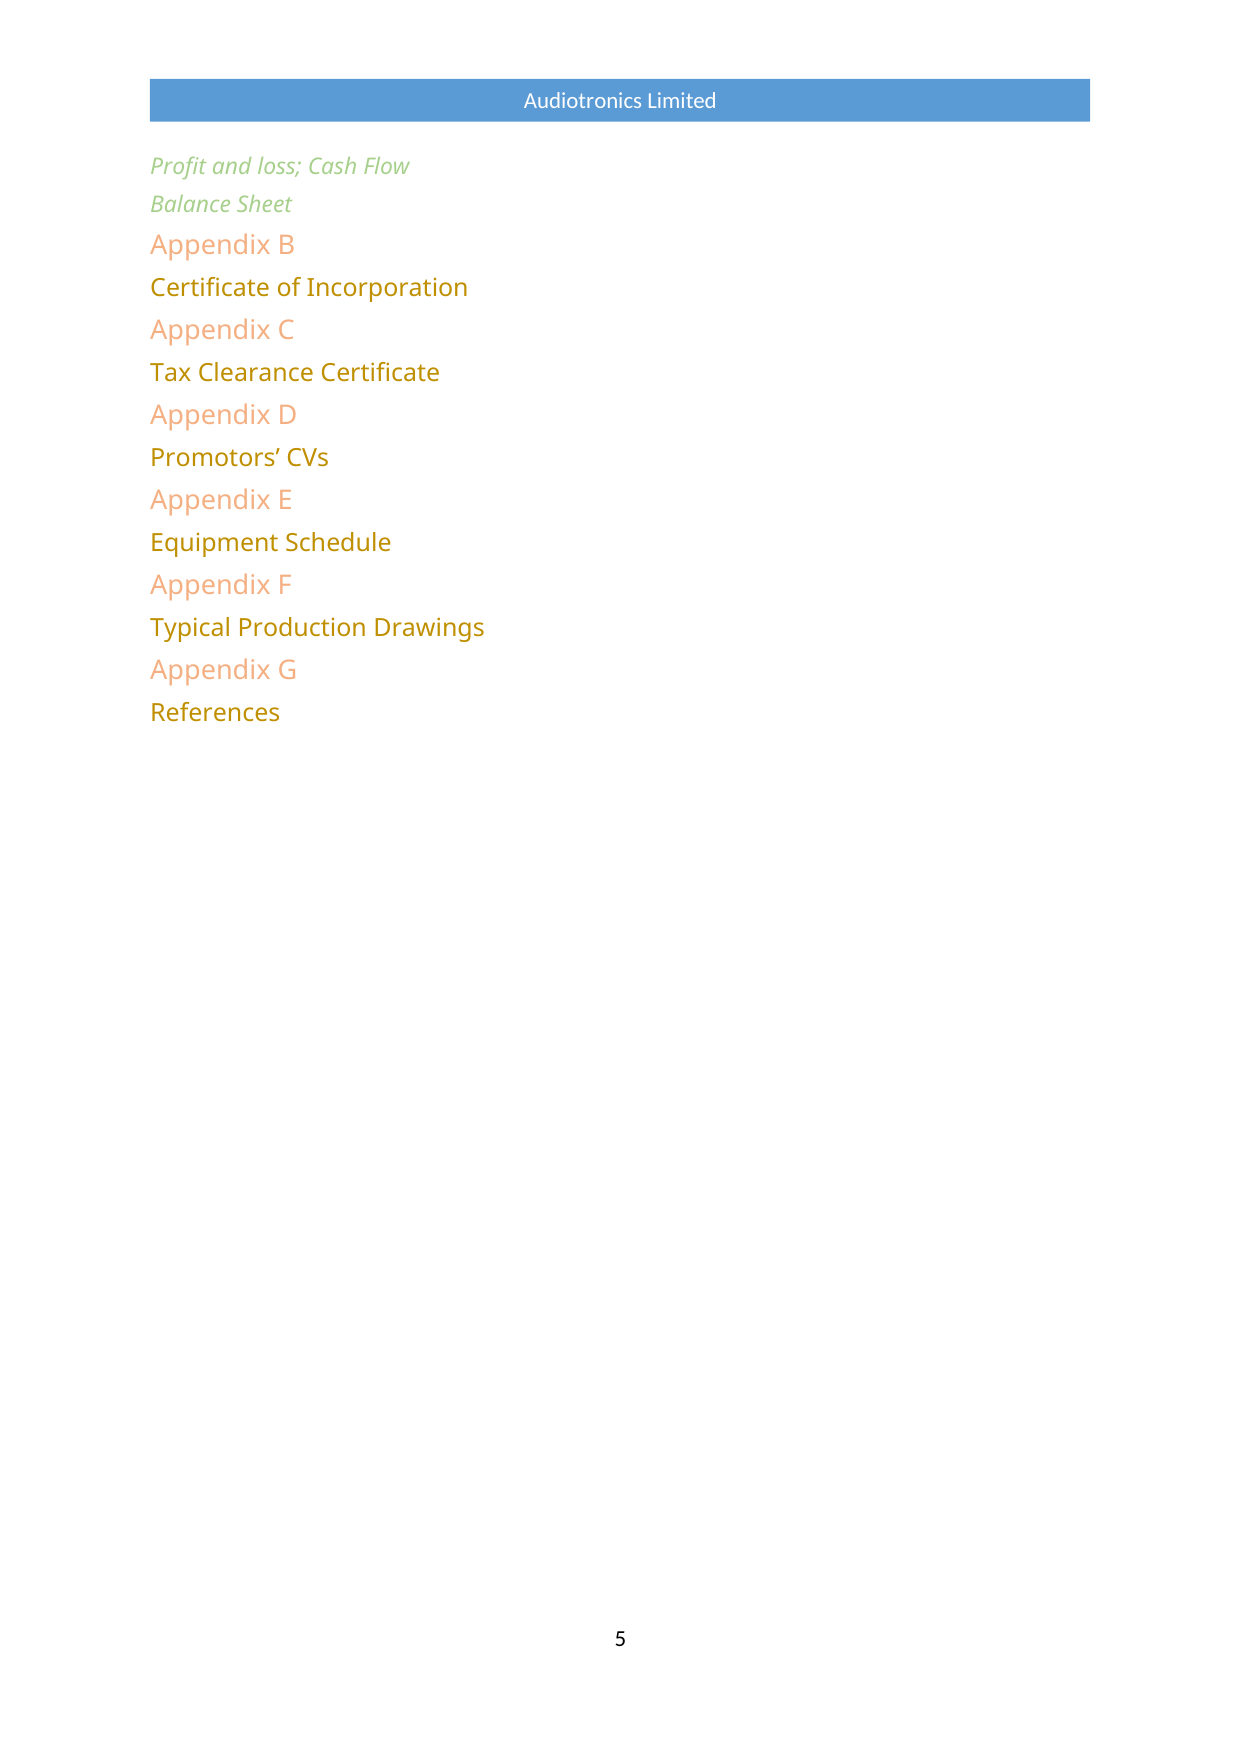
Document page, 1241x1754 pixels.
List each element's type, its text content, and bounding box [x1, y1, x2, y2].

subtitle Balance Sheet [150, 188, 1090, 219]
subtitle Appendix B [150, 226, 1090, 263]
subtitle Certificate of Incorporation [150, 270, 1090, 304]
subtitle Promotors’ CVs [150, 439, 1090, 474]
subtitle Appendix C [150, 311, 1090, 348]
subtitle Equipment Schedule [150, 524, 1090, 558]
subtitle Appendix F [150, 565, 1090, 602]
subtitle Tax Clearance Certificate [150, 355, 1090, 389]
subtitle Appendix E [150, 481, 1090, 517]
subtitle Profit and loss; Cash Flow [150, 150, 1090, 181]
subtitle Appendix D [150, 396, 1090, 432]
subtitle Appendix G [150, 650, 1090, 687]
subtitle Typical Production Drawings [150, 609, 1090, 643]
subtitle References [150, 694, 1090, 728]
